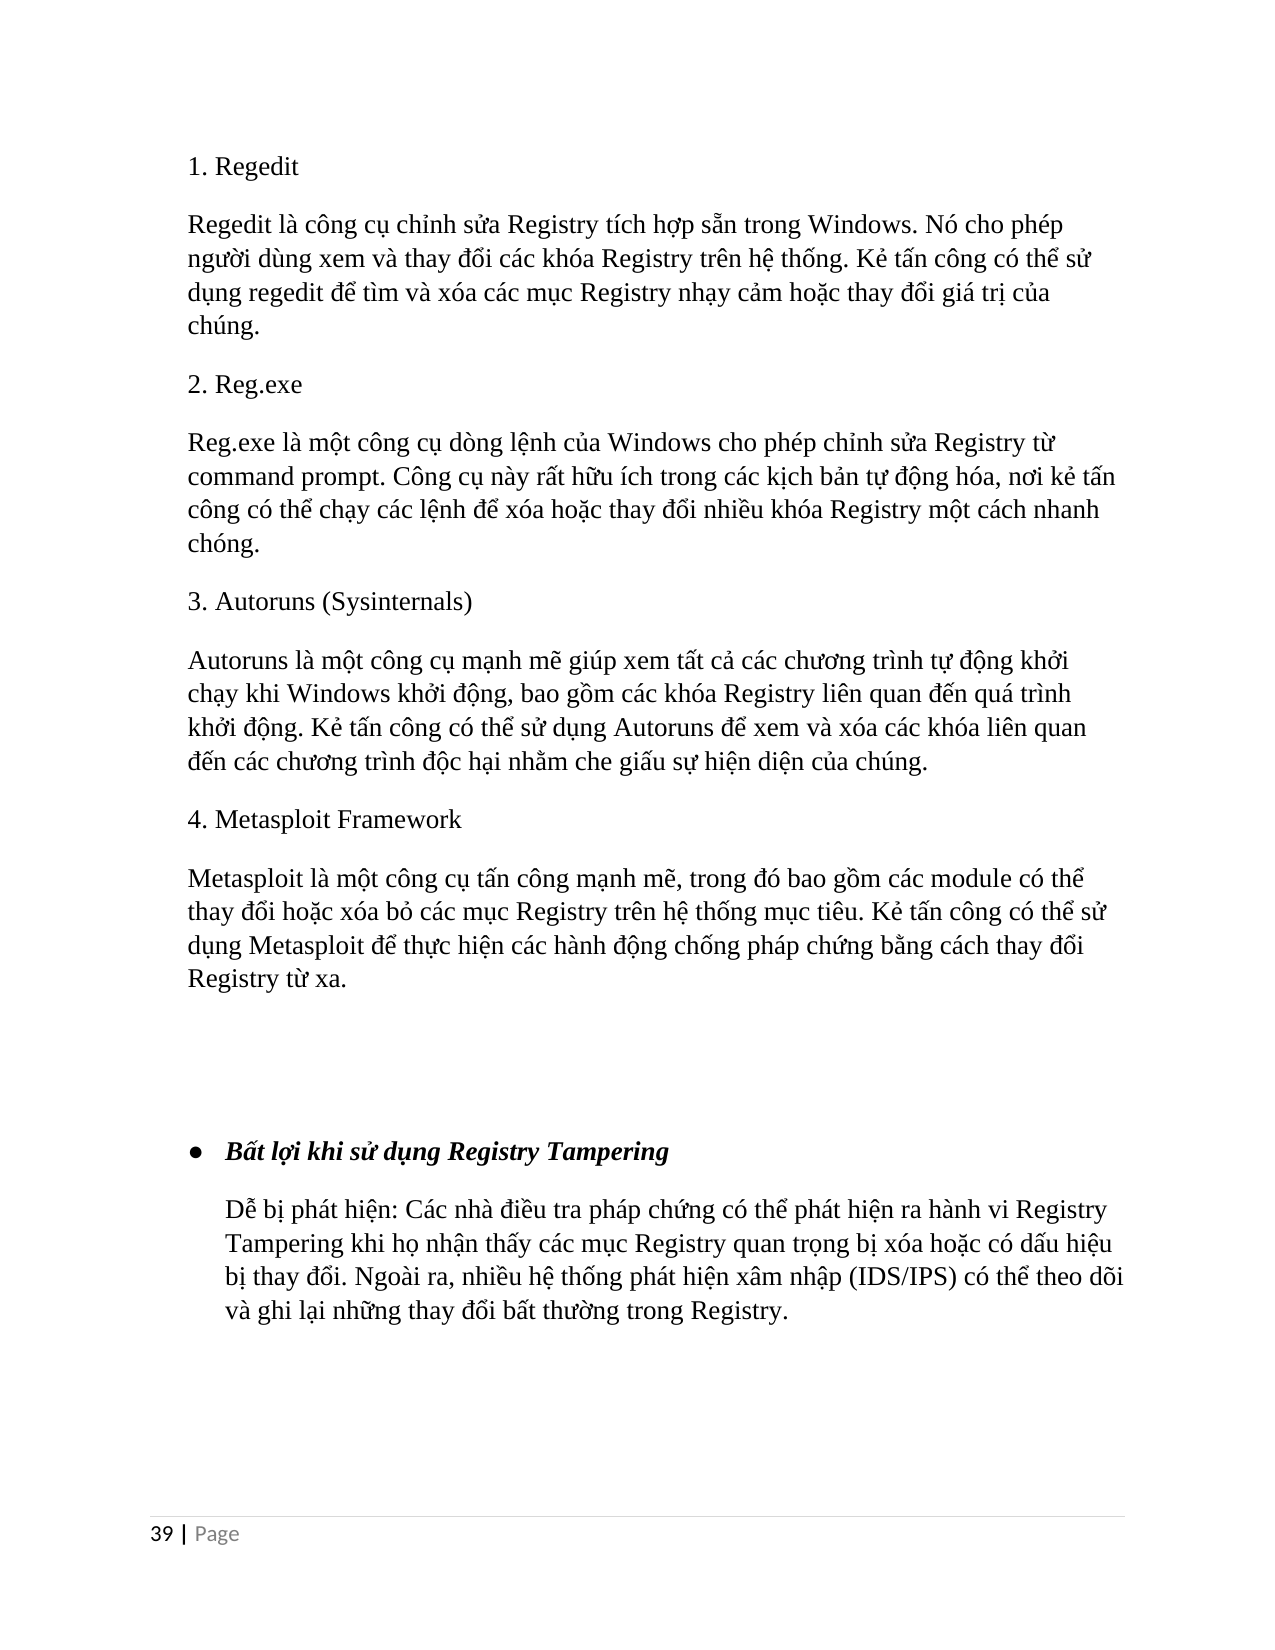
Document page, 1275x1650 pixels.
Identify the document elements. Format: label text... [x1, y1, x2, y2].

list Bất lợi khi sử dụng Registry Tampering [187, 1134, 1125, 1166]
text Autoruns là một công cụ mạnh mẽ giúp xem tất cả các chương trình tự động khởi chạy khi Windows khởi động, bao gồm các khóa Registry liên quan đến quá trình khởi động. Kẻ tấn công có thể sử dụng Autoruns để xem và xóa các khóa liên quan đến các chương trình độc hại nhằm che giấu sự hiện diện của chúng. [187, 644, 1125, 776]
text 3. Autoruns (Sysinternals) [187, 585, 1125, 617]
text 1. Regedit [187, 150, 1125, 181]
text 4. Metasploit Framework [187, 803, 1125, 834]
text Reg.exe là một công cụ dòng lệnh của Windows cho phép chỉnh sửa Registry từ command prompt. Công cụ này rất hữu ích trong các kịch bản tự động hóa, nơi kẻ tấn công có thể chạy các lệnh để xóa hoặc thay đổi nhiều khóa Registry một cách nhanh chóng. [187, 426, 1125, 558]
text Regedit là công cụ chỉnh sửa Registry tích hợp sẵn trong Windows. Nó cho phép người dùng xem và thay đổi các khóa Registry trên hệ thống. Kẻ tấn công có thể sử dụng regedit để tìm và xóa các mục Registry nhạy cảm hoặc thay đổi giá trị của chúng. [187, 208, 1125, 340]
text Dễ bị phát hiện: Các nhà điều tra pháp chứng có thể phát hiện ra hành vi Registry Tampering khi họ nhận thấy các mục Registry quan trọng bị xóa hoặc có dấu hiệu bị thay đổi. Ngoài ra, nhiều hệ thống phát hiện xâm nhập (IDS/IPS) có thể theo dõi và ghi lại những thay đổi bất thường trong Registry. [225, 1193, 1125, 1325]
text Metasploit là một công cụ tấn công mạnh mẽ, trong đó bao gồm các module có thể thay đổi hoặc xóa bỏ các mục Registry trên hệ thống mục tiêu. Kẻ tấn công có thể sử dụng Metasploit để thực hiện các hành động chống pháp chứng bằng cách thay đổi Registry từ xa. [187, 862, 1125, 993]
text 2. Reg.exe [187, 368, 1125, 399]
